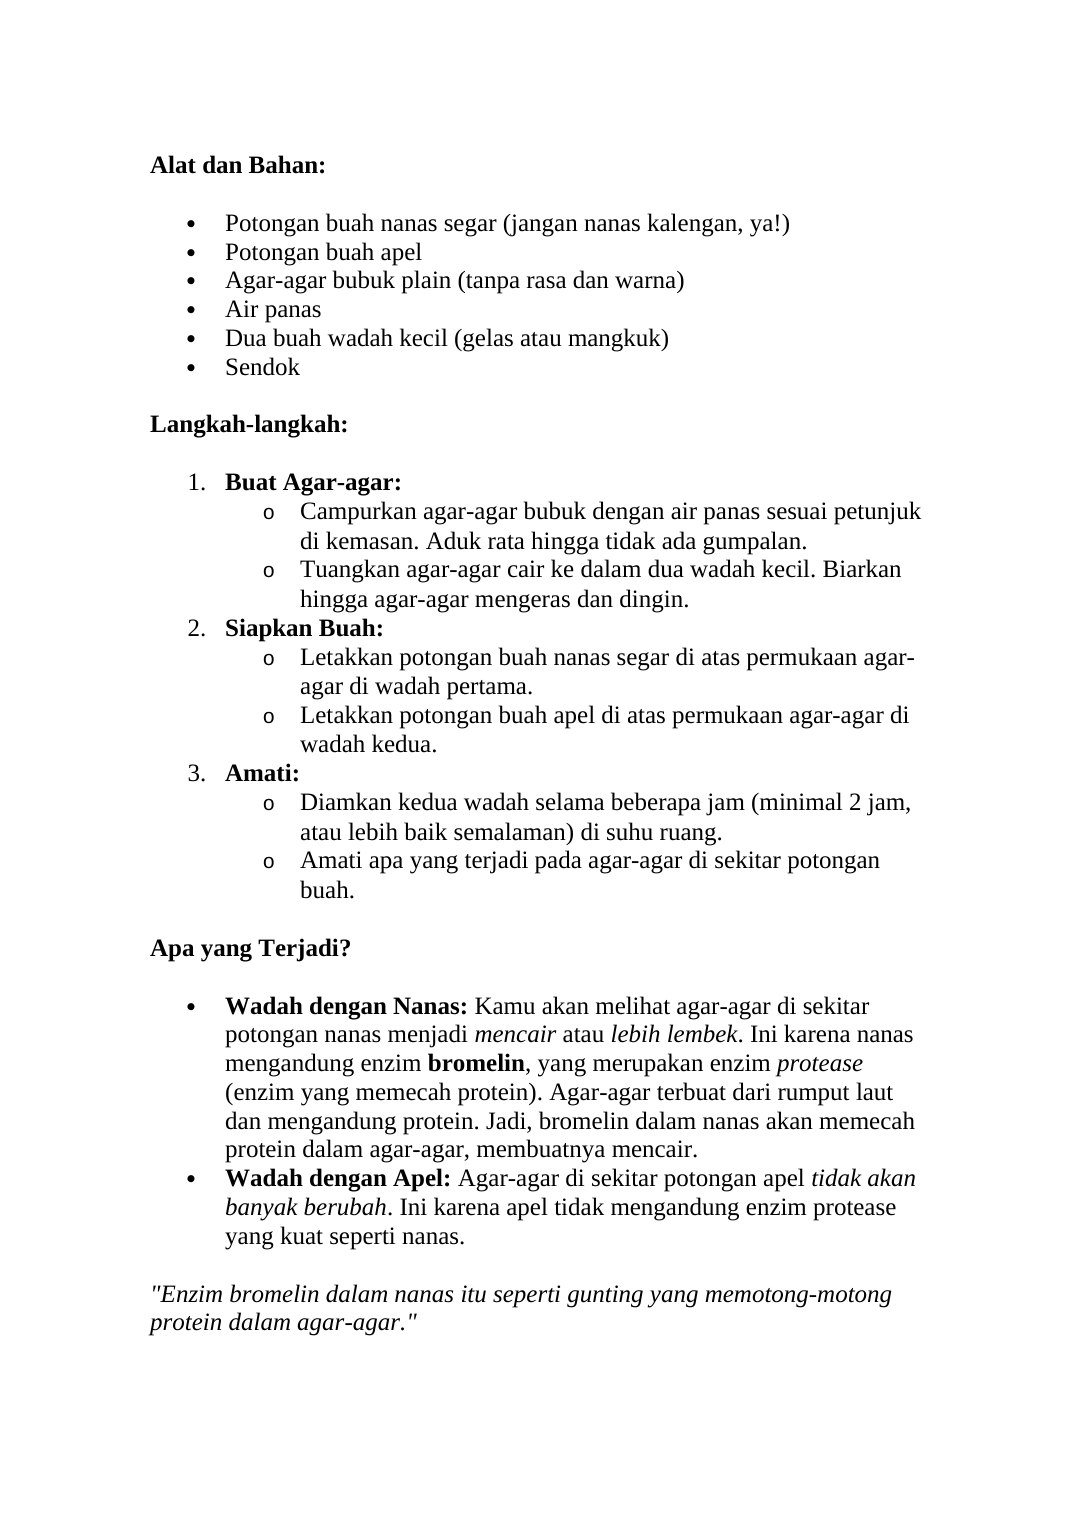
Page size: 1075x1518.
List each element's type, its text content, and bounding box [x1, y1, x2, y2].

list Diamkan kedua wadah selama beberapa jam (minimal 2 jam, atau lebih baik semalaman) di suhu ruang. [262, 787, 925, 845]
text Alat dan Bahan: [150, 150, 925, 179]
list Potongan buah nanas segar (jangan nanas kalengan, ya!) [187, 208, 925, 237]
list Buat Agar-agar: [187, 467, 925, 496]
list Sendok [187, 352, 925, 380]
list Letakkan potongan buah apel di atas permukaan agar-agar di wadah kedua. [262, 700, 925, 758]
list Letakkan potongan buah nanas segar di atas permukaan agar-agar di wadah pertama. [262, 642, 925, 700]
list Tuangkan agar-agar cair ke dalam dua wadah kecil. Biarkan hingga agar-agar mengeras dan dingin. [262, 554, 925, 613]
list Amati apa yang terjadi pada agar-agar di sekitar potongan buah. [262, 845, 925, 904]
list Dua buah wadah kecil (gelas atau mangkuk) [187, 323, 925, 352]
list Potongan buah apel [187, 237, 925, 265]
list Air panas [187, 294, 925, 323]
text "Enzim bromelin dalam nanas itu seperti gunting yang memotong-motong protein dalam agar-agar." [150, 1279, 925, 1336]
list Siapkan Buah: [187, 613, 925, 642]
list Amati: [187, 758, 925, 787]
list Campurkan agar-agar bubuk dengan air panas sesuai petunjuk di kemasan. Aduk rata hingga tidak ada gumpalan. [262, 496, 925, 554]
text Langkah-langkah: [150, 409, 925, 438]
text Apa yang Terjadi? [150, 933, 925, 962]
list Agar-agar bubuk plain (tanpa rasa dan warna) [187, 265, 925, 294]
list Wadah dengan Apel: Agar-agar di sekitar potongan apel tidak akan banyak berubah. Ini karena apel tidak mengandung enzim protease yang kuat seperti nanas. [187, 1163, 925, 1249]
list Wadah dengan Nanas: Kamu akan melihat agar-agar di sekitar potongan nanas menjadi mencair atau lebih lembek. Ini karena nanas mengandung enzim bromelin, yang merupakan enzim protease (enzim yang memecah protein). Agar-agar terbuat dari rumput laut dan mengandung protein. Jadi, bromelin dalam nanas akan memecah protein dalam agar-agar, membuatnya mencair. [187, 991, 925, 1163]
